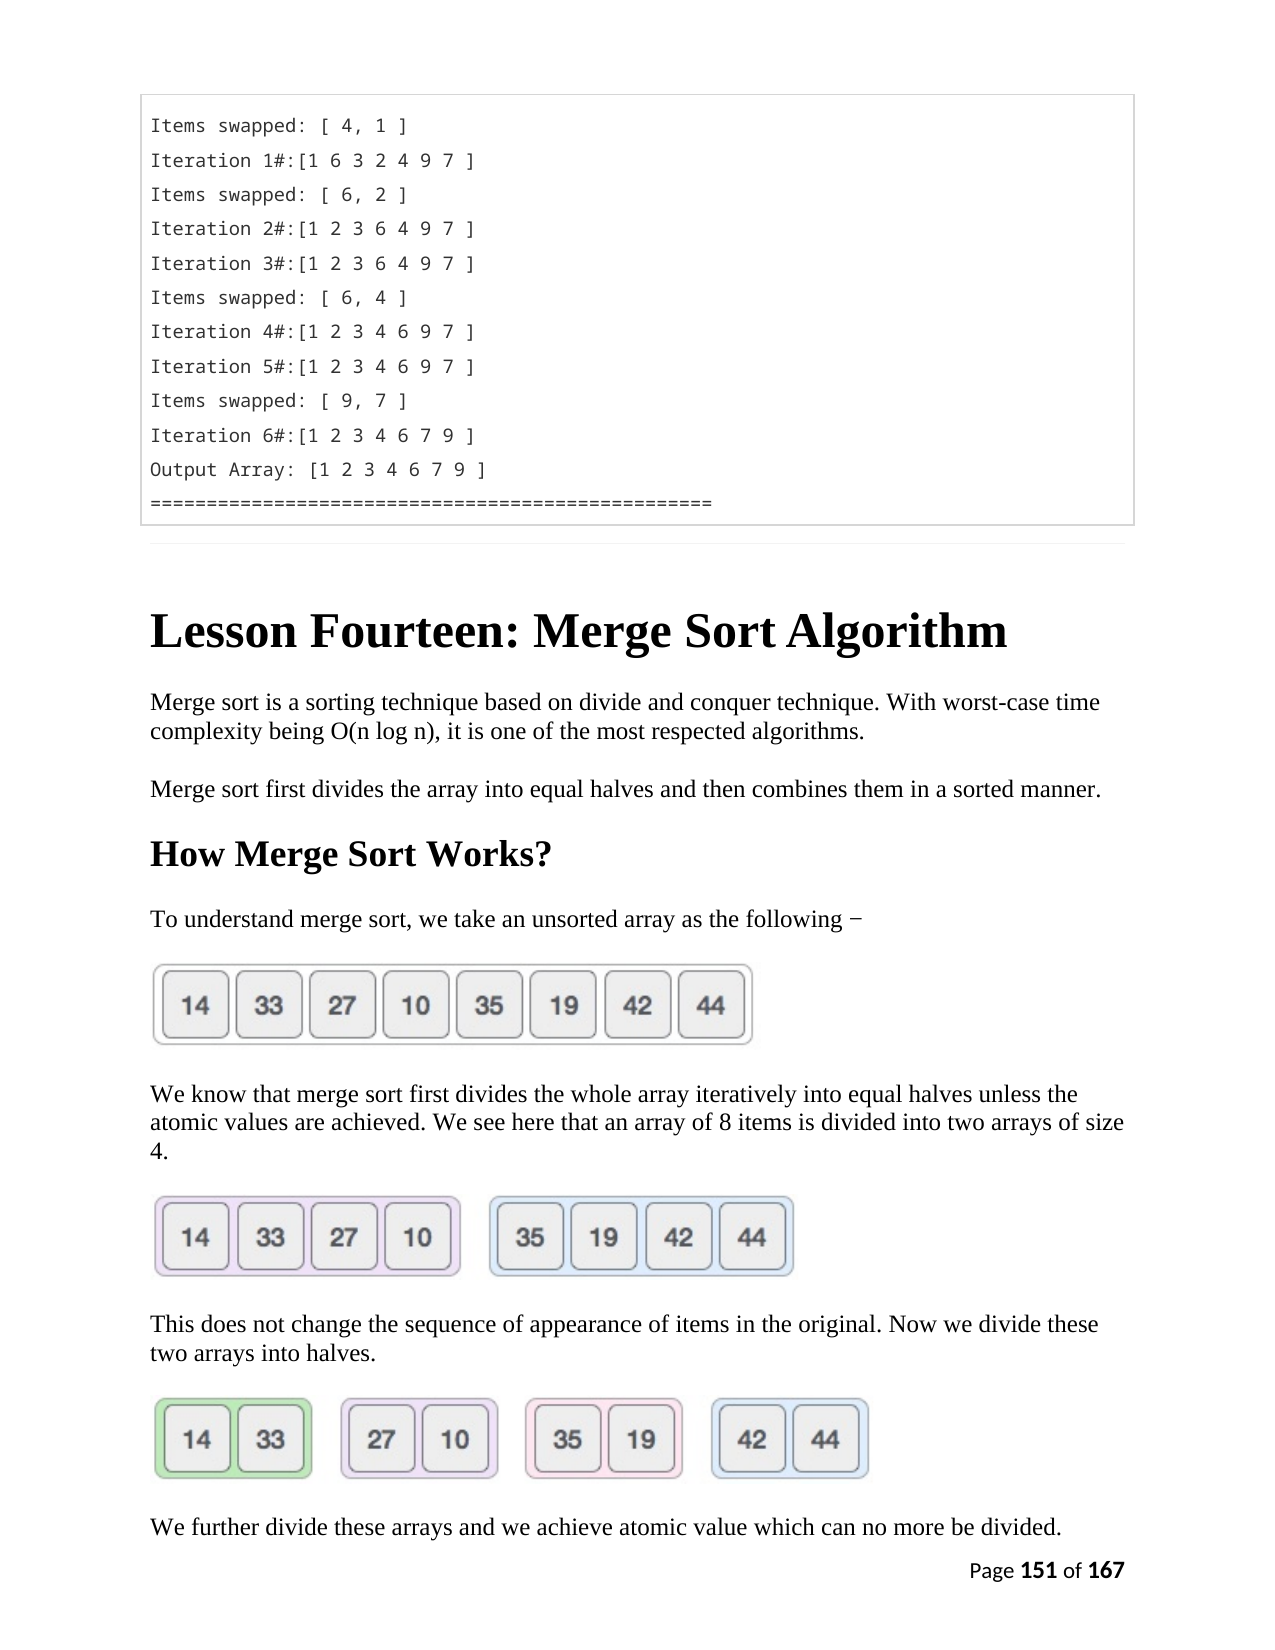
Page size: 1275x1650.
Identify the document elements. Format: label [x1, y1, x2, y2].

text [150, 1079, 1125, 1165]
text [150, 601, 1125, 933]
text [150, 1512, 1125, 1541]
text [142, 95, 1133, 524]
picture [150, 1395, 874, 1484]
picture [150, 962, 761, 1050]
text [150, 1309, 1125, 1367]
picture [150, 1194, 799, 1280]
